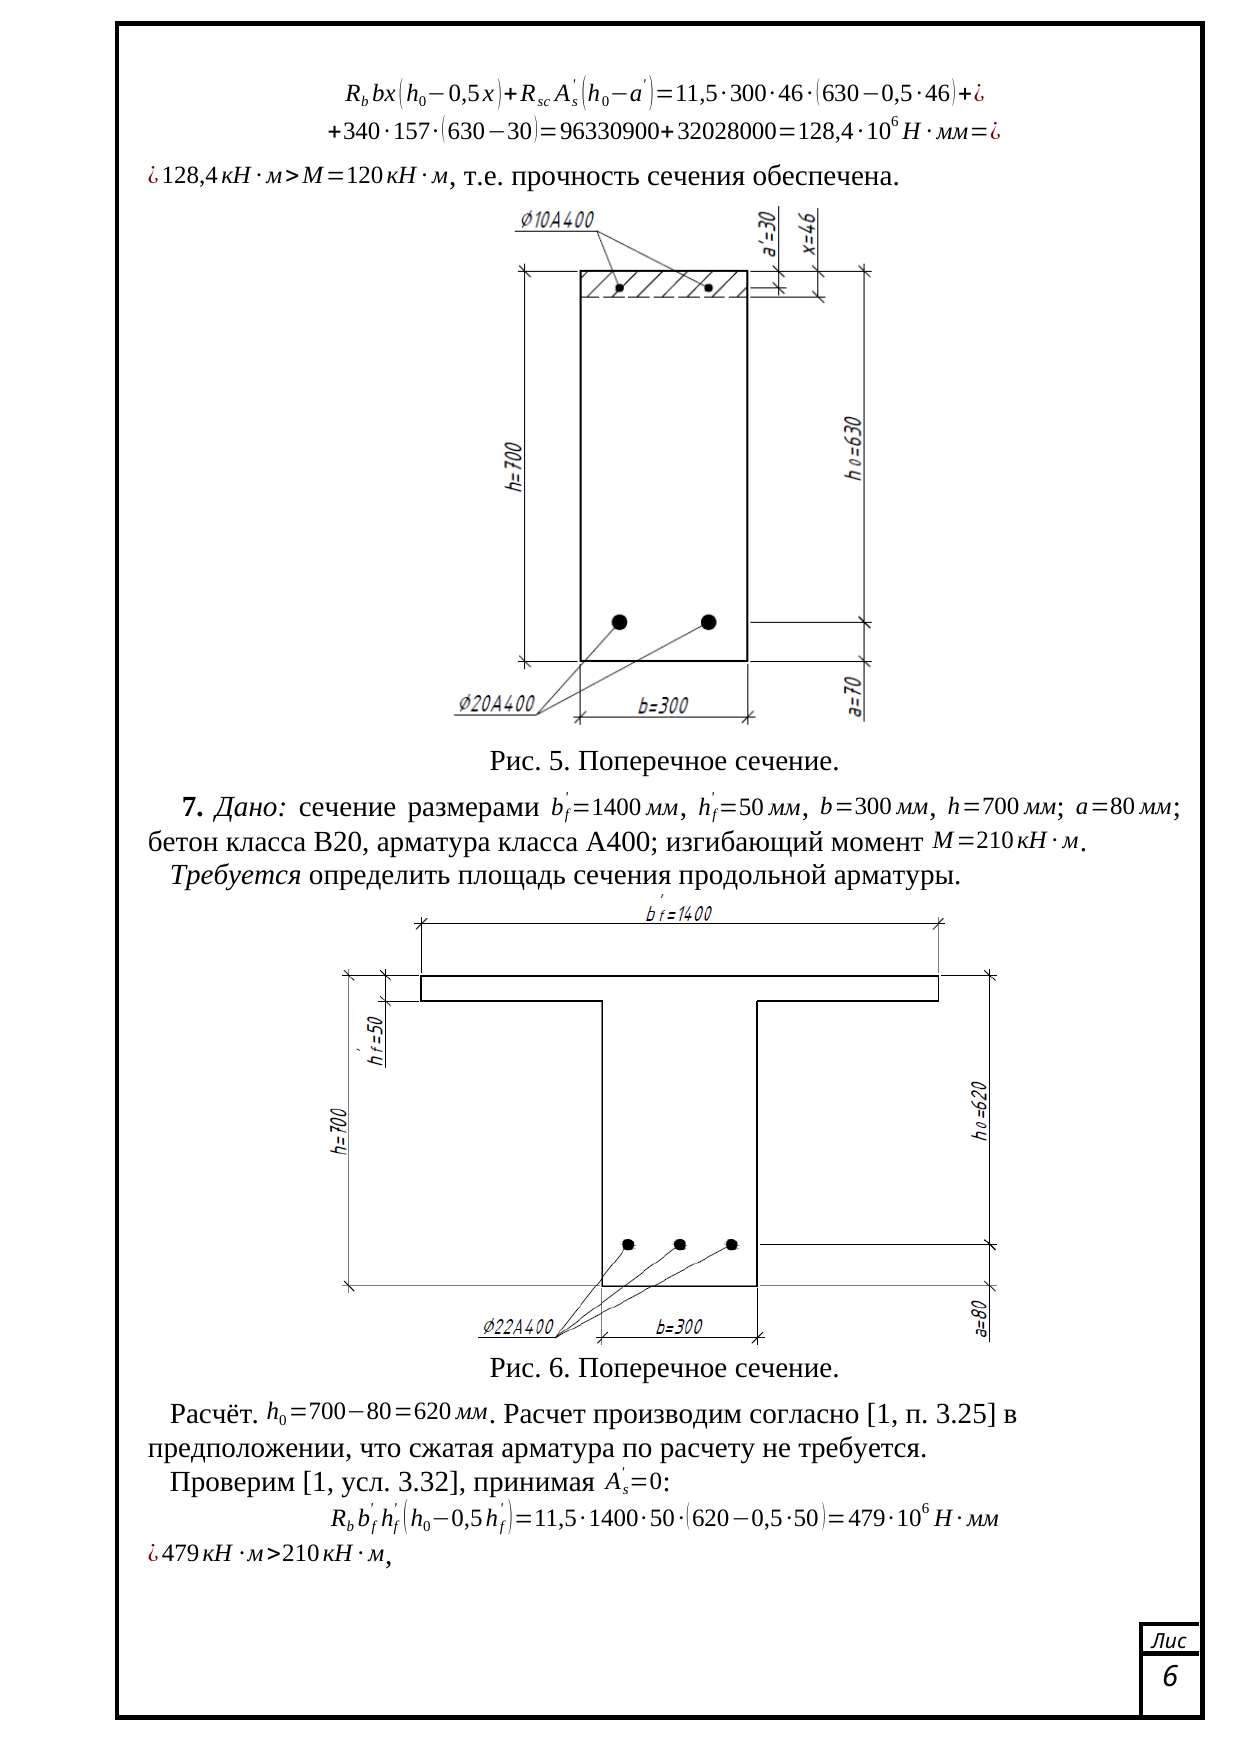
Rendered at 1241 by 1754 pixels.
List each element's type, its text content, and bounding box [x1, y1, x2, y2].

text , [148, 1537, 1181, 1570]
text Рис. 5. Поперечное сечение. [148, 743, 1181, 776]
picture [327, 890, 1002, 1351]
text Расчёт. . Расчет производим согласно [1, п. 3.25] в предположении, что сжатая арматура по расчету не требуется. [148, 1396, 1181, 1463]
text Требуется определить площадь сечения продольной арматуры. [148, 857, 1181, 891]
picture [450, 204, 879, 731]
text , т.е. прочность сечения обеспечена. [148, 158, 1181, 192]
text Рис. 6. Поперечное сечение. [148, 1350, 1181, 1384]
text 7. Дано: сечение размерами , , , ; ; бетон класса В20, арматура класса А400; изгибающий момент . [148, 789, 1181, 857]
text Проверим [1, усл. 3.32], принимая : [148, 1463, 1181, 1498]
